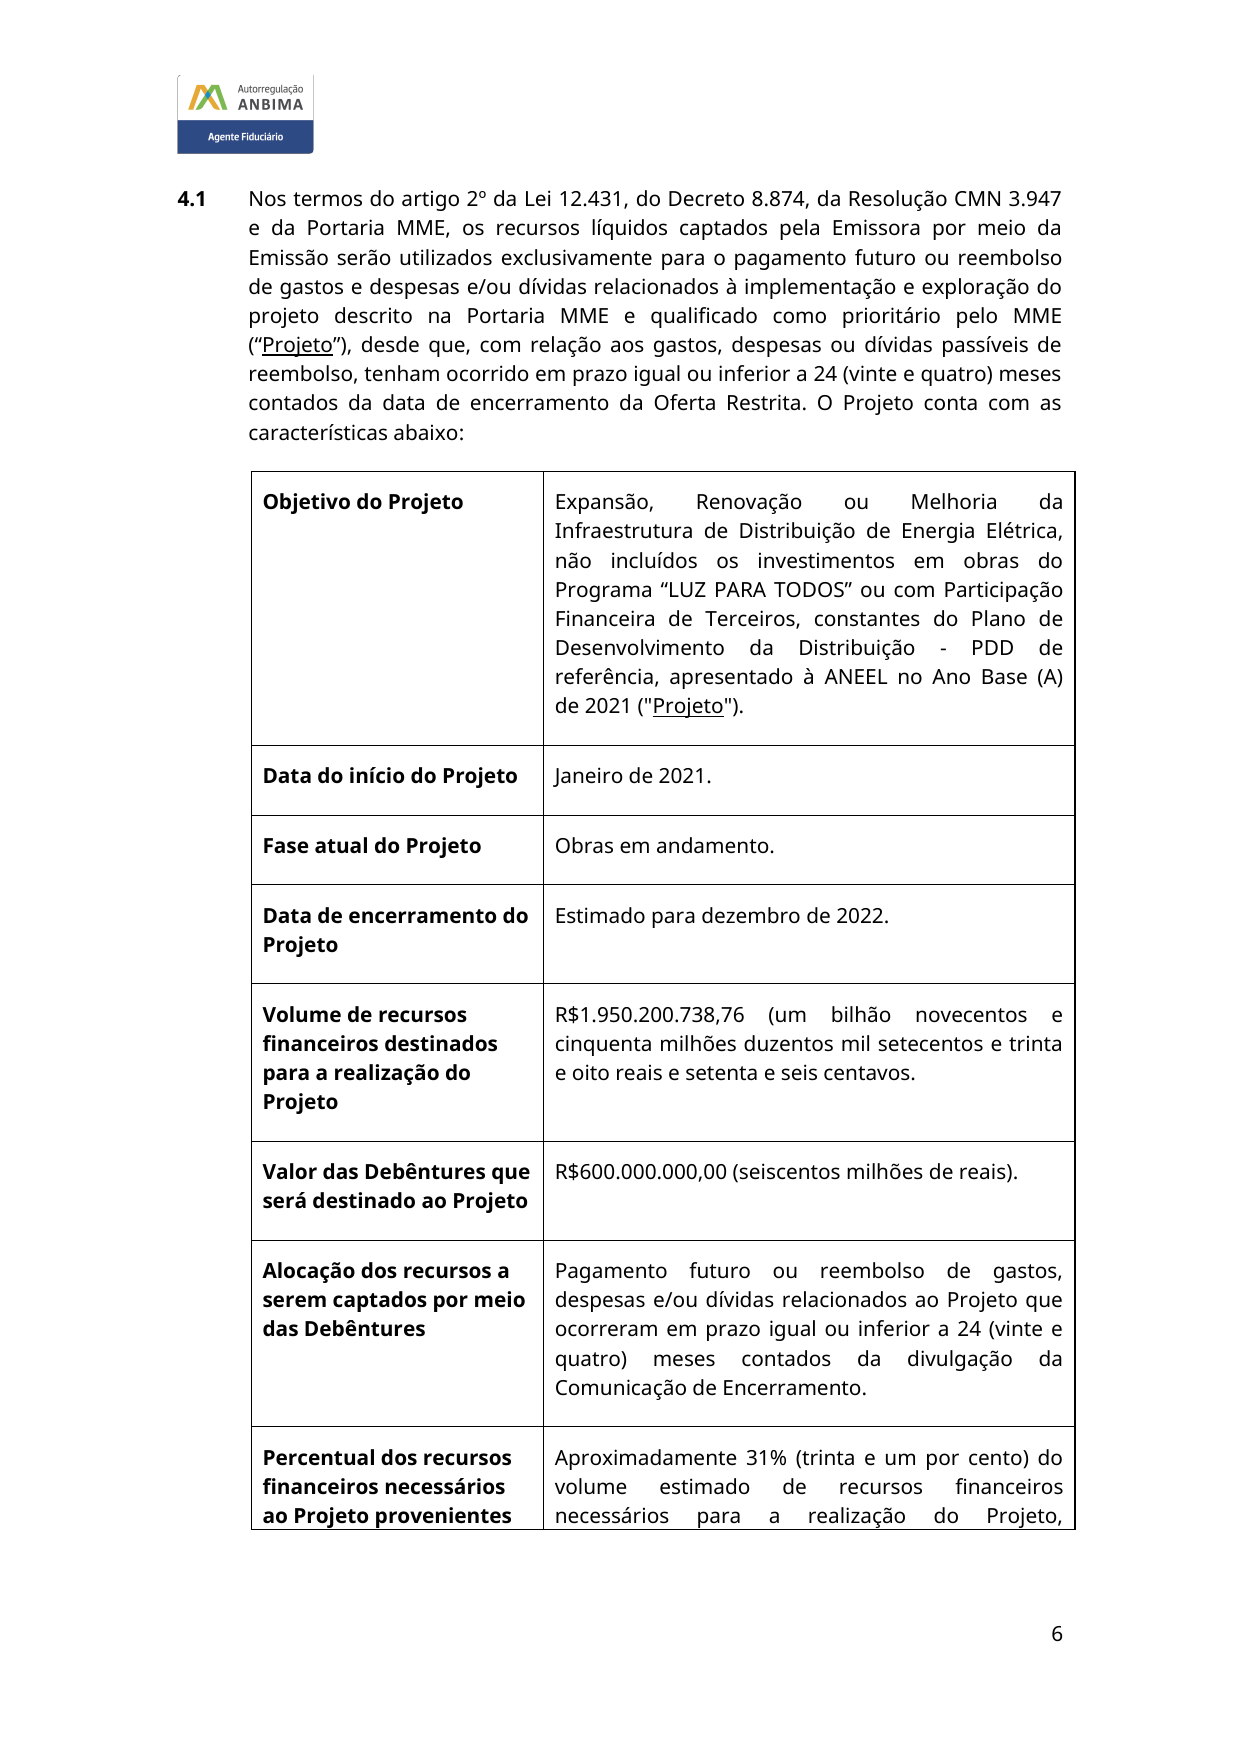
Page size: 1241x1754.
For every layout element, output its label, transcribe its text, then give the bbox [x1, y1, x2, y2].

table_header Expansão, Renovação ou Melhoria da Infraestrutura de Distribuição de Energia Elétrica, não incluídos os investimentos em obras do Programa “LUZ PARA TODOS” ou com Participação Financeira de Terceiros, constantes do Plano de Desenvolvimento da Distribuição - PDD de referência, apresentado à ANEEL no Ano Base (A) de 2021 ("Projeto"). [544, 472, 1074, 745]
picture [177, 75, 314, 154]
table_cell Data de encerramento do Projeto [252, 885, 543, 983]
table_cell Data do início do Projeto [252, 746, 543, 814]
table_cell R$1.950.200.738,76 (um bilhão novecentos e cinquenta milhões duzentos mil setecentos e trinta e oito reais e setenta e seis centavos. [544, 984, 1074, 1141]
table_cell Fase atual do Projeto [252, 816, 543, 884]
table_cell Pagamento futuro ou reembolso de gastos, despesas e/ou dívidas relacionados ao Projeto que ocorreram em prazo igual ou inferior a 24 (vinte e quatro) meses contados da divulgação da Comunicação de Encerramento. [544, 1241, 1074, 1426]
table_cell Janeiro de 2021. [544, 746, 1074, 814]
table_cell Alocação dos recursos a serem captados por meio das Debêntures [252, 1241, 543, 1426]
table_cell Estimado para dezembro de 2022. [544, 885, 1074, 983]
table_cell Percentual dos recursos financeiros necessários ao Projeto provenientes das Debêntures [252, 1427, 543, 1529]
table_header Objetivo do Projeto [252, 472, 543, 745]
table_cell R$600.000.000,00 (seiscentos milhões de reais). [544, 1142, 1074, 1239]
table_cell Volume de recursos financeiros destinados para a realização do Projeto [252, 984, 543, 1141]
text Nos termos do artigo 2º da Lei 12.431, do Decreto 8.874, da Resolução CMN 3.947 e da Portaria MME, os recursos líquidos captados pela Emissora por meio da Emissão serão utilizados exclusivamente para o pagamento futuro ou reembolso de gastos e despesas e/ou dívidas relacionados à implementação e exploração do projeto descrito na Portaria MME e qualificado como prioritário pelo MME (“Projeto”), desde que, com relação aos gastos, despesas ou dívidas passíveis de reembolso, tenham ocorrido em prazo igual ou inferior a 24 (vinte e quatro) meses contados da data de encerramento da Oferta Restrita. O Projeto conta com as características abaixo: [177, 183, 1063, 446]
table_cell Obras em andamento. [544, 816, 1074, 884]
table_cell Valor das Debêntures que será destinado ao Projeto [252, 1142, 543, 1239]
